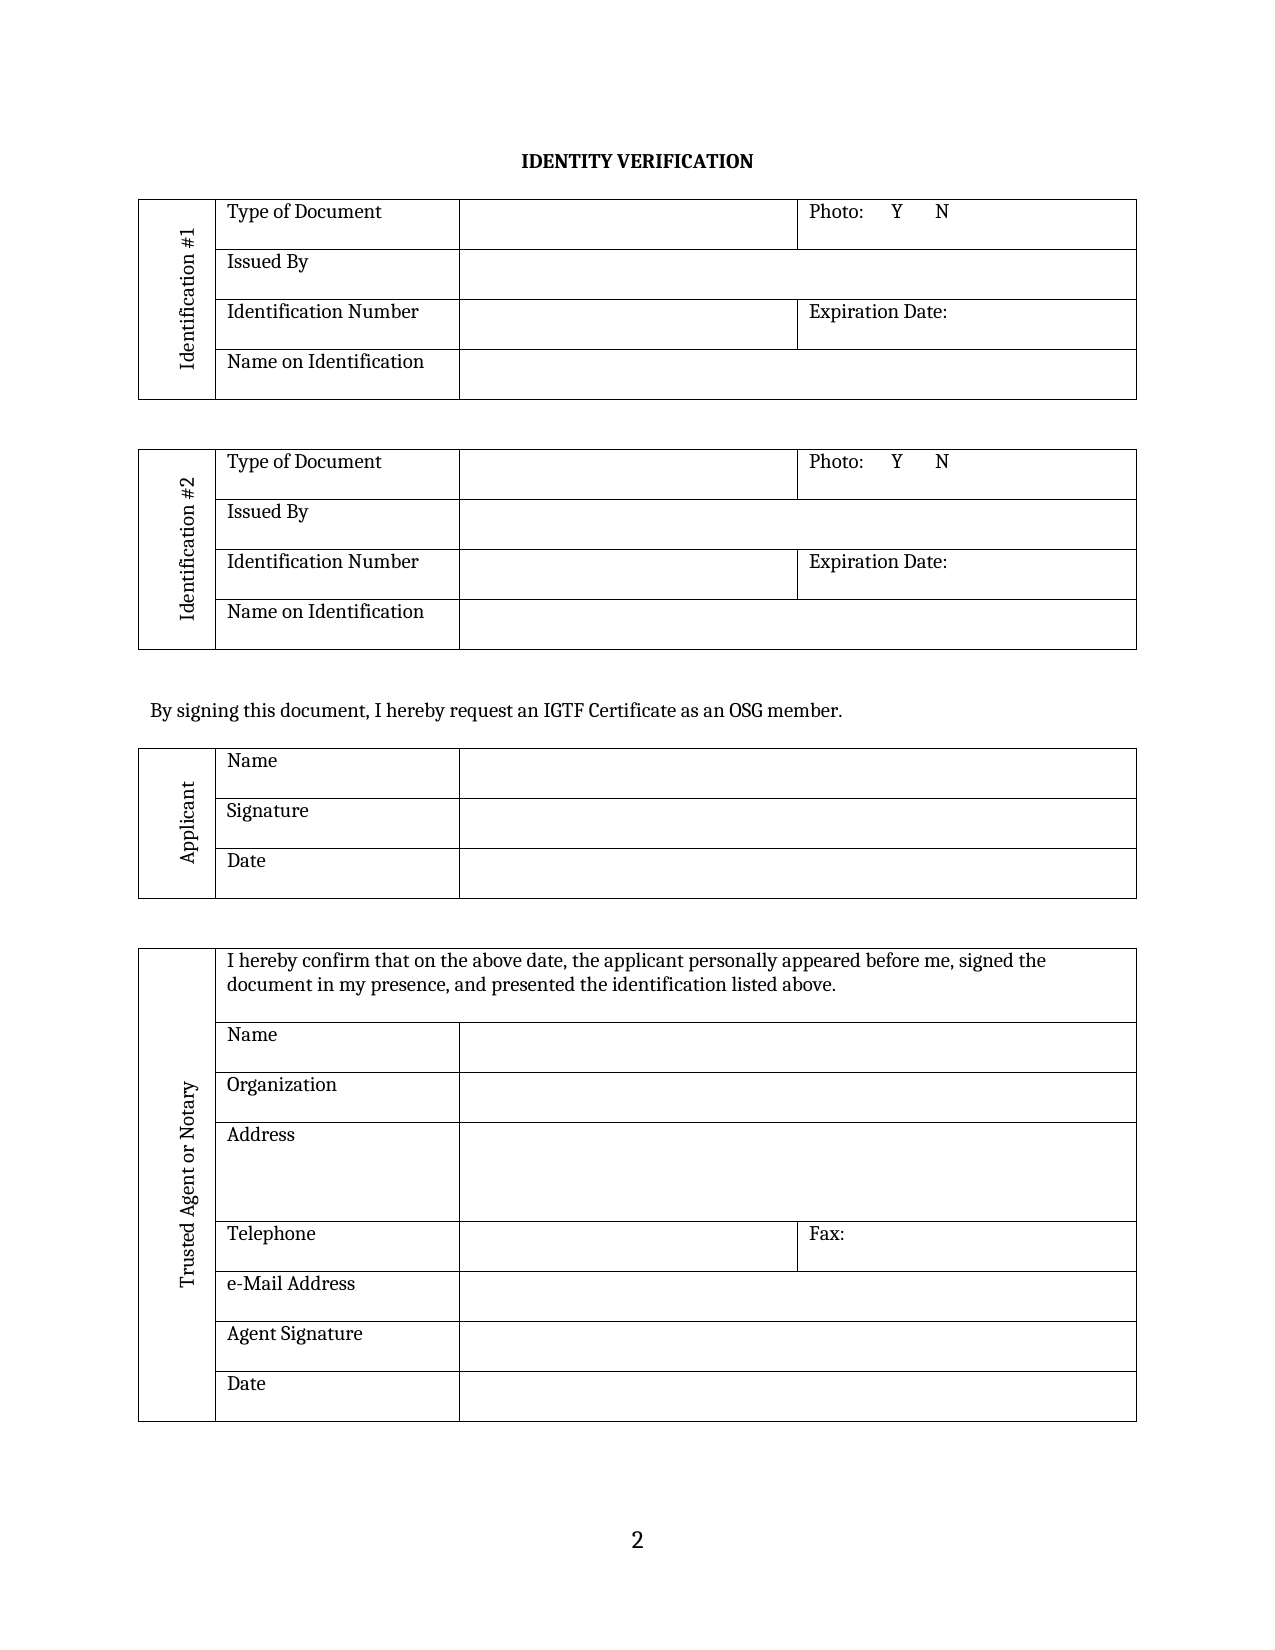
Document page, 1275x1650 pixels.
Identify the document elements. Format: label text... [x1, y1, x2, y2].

table_cell Issued By [216, 250, 459, 299]
table_header [460, 450, 797, 499]
table_cell [460, 799, 1136, 848]
table_cell Date [216, 849, 459, 898]
table_header Type of Document [216, 200, 459, 249]
table_cell Organization [216, 1073, 459, 1122]
table_header Identification #2 [139, 450, 215, 649]
table_cell [460, 500, 1136, 549]
table_header Applicant [139, 749, 215, 898]
table_cell Name on Identification [216, 350, 459, 399]
table_header [460, 749, 1136, 798]
table_cell e-Mail Address [216, 1272, 459, 1321]
table_cell [460, 1222, 797, 1271]
table_cell [460, 1123, 1136, 1221]
table_cell Identification Number [216, 300, 459, 349]
table_header [460, 200, 797, 249]
table_cell [460, 1322, 1136, 1371]
text By signing this document, I hereby request an IGTF Certificate as an OSG member. [150, 699, 1125, 723]
table_header Identification #1 [139, 200, 215, 399]
table_header I hereby confirm that on the above date, the applicant personally appeared before me, signed the document in my presence, and presented the identification listed above. [216, 949, 1136, 1022]
table_cell Expiration Date: [798, 300, 1136, 349]
table_cell [460, 1372, 1136, 1421]
table_cell Expiration Date: [798, 550, 1136, 599]
table_cell Fax: [798, 1222, 1136, 1271]
table_header Type of Document [216, 450, 459, 499]
table_cell Issued By [216, 500, 459, 549]
table_cell [460, 600, 1136, 649]
table_cell Date [216, 1372, 459, 1421]
table_cell Signature [216, 799, 459, 848]
text IDENTITY VERIFICATION [150, 150, 1125, 174]
table_cell [460, 250, 1136, 299]
table_cell [460, 350, 1136, 399]
table_cell [460, 550, 797, 599]
table_header Trusted Agent or Notary [139, 949, 215, 1421]
table_cell Identification Number [216, 550, 459, 599]
table_cell [460, 300, 797, 349]
table_header Photo: Y N [798, 200, 1136, 249]
table_cell Address [216, 1123, 459, 1221]
table_header Name [216, 749, 459, 798]
table_cell [460, 1023, 1136, 1072]
table_cell Agent Signature [216, 1322, 459, 1371]
table_cell [460, 849, 1136, 898]
table_cell Telephone [216, 1222, 459, 1271]
table_header Photo: Y N [798, 450, 1136, 499]
table_cell [460, 1272, 1136, 1321]
table_cell [460, 1073, 1136, 1122]
table_cell Name on Identification [216, 600, 459, 649]
table_cell Name [216, 1023, 459, 1072]
